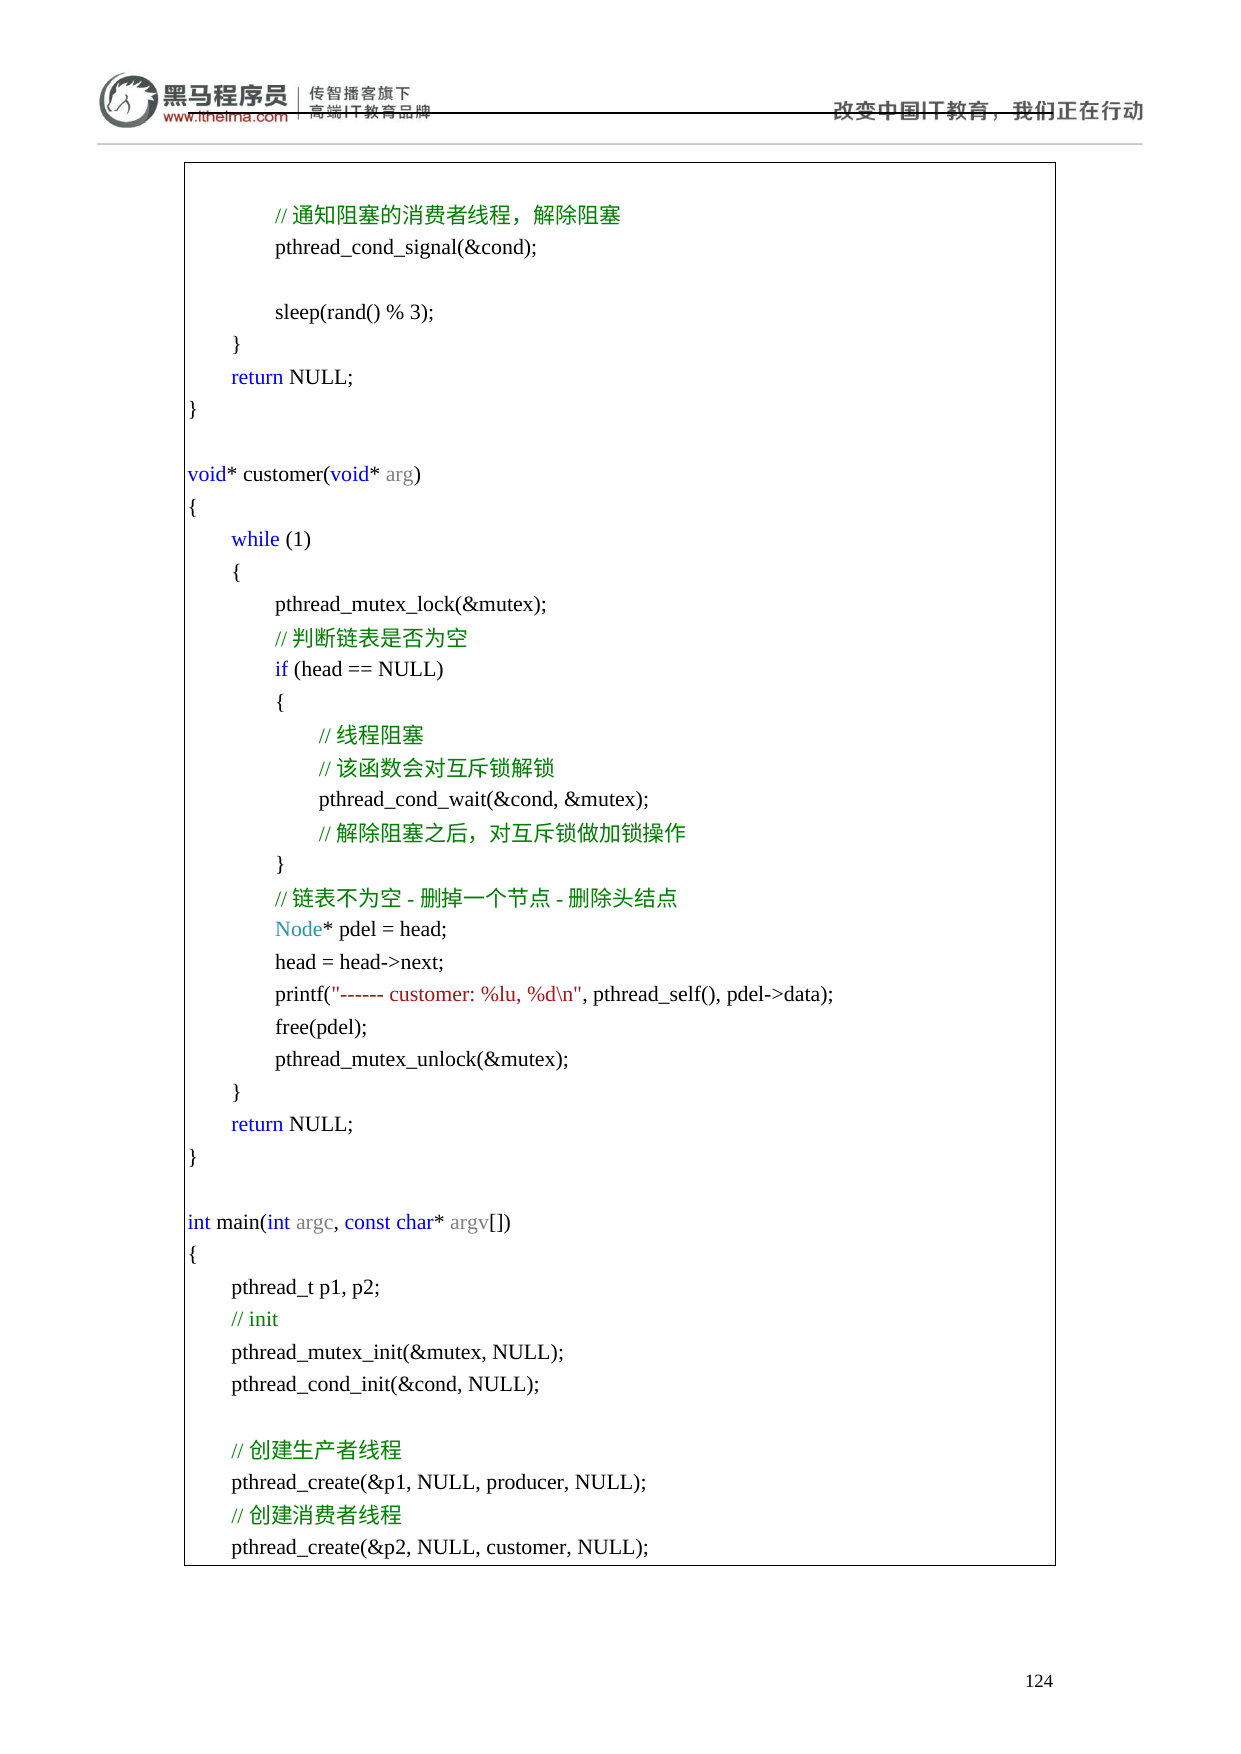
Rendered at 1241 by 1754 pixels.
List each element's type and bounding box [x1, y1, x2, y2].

picture [0, 2, 1241, 152]
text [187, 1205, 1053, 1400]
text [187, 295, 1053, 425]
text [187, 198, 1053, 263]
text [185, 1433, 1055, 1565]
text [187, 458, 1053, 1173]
